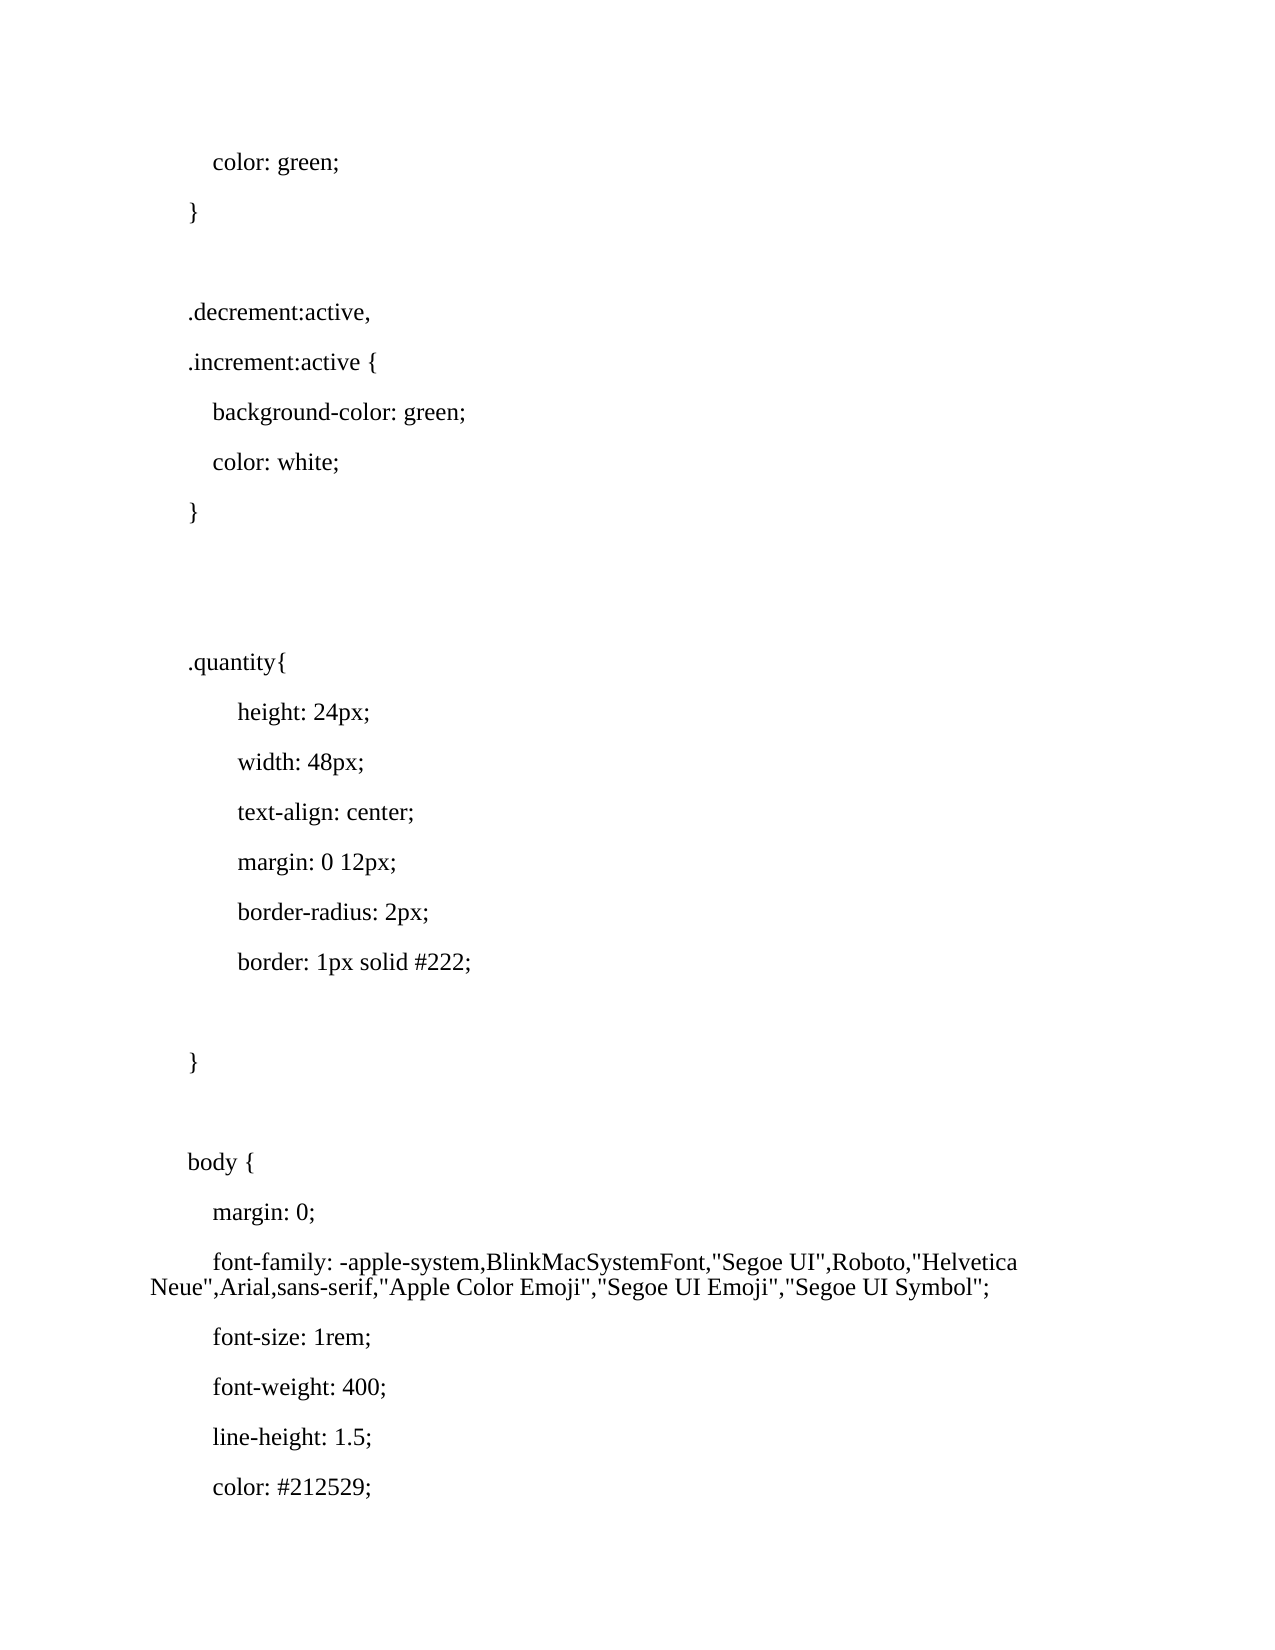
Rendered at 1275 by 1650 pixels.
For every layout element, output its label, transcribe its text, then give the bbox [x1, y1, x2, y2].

text text-align: center; [150, 800, 1125, 825]
text body { [150, 1150, 1125, 1175]
text margin: 0; [150, 1200, 1125, 1225]
text border: 1px solid #222; [150, 950, 1125, 975]
text .quantity{ [150, 650, 1125, 675]
text font-size: 1rem; [150, 1325, 1125, 1350]
text } [150, 200, 1125, 225]
text font-family: -apple-system,BlinkMacSystemFont,"Segoe UI",Roboto,"Helvetica Neue",Arial,sans-serif,"Apple Color Emoji","Segoe UI Emoji","Segoe UI Symbol"; [150, 1250, 1125, 1300]
text height: 24px; [150, 700, 1125, 725]
text } [150, 1050, 1125, 1075]
text margin: 0 12px; [150, 850, 1125, 875]
text .decrement:active, [150, 300, 1125, 325]
text color: green; [150, 150, 1125, 175]
text border-radius: 2px; [150, 900, 1125, 925]
text background-color: green; [150, 400, 1125, 425]
text } [150, 500, 1125, 525]
text color: #212529; [150, 1475, 1125, 1500]
text font-weight: 400; [150, 1375, 1125, 1400]
text line-height: 1.5; [150, 1425, 1125, 1450]
text .increment:active { [150, 350, 1125, 375]
text color: white; [150, 450, 1125, 475]
text width: 48px; [150, 750, 1125, 775]
